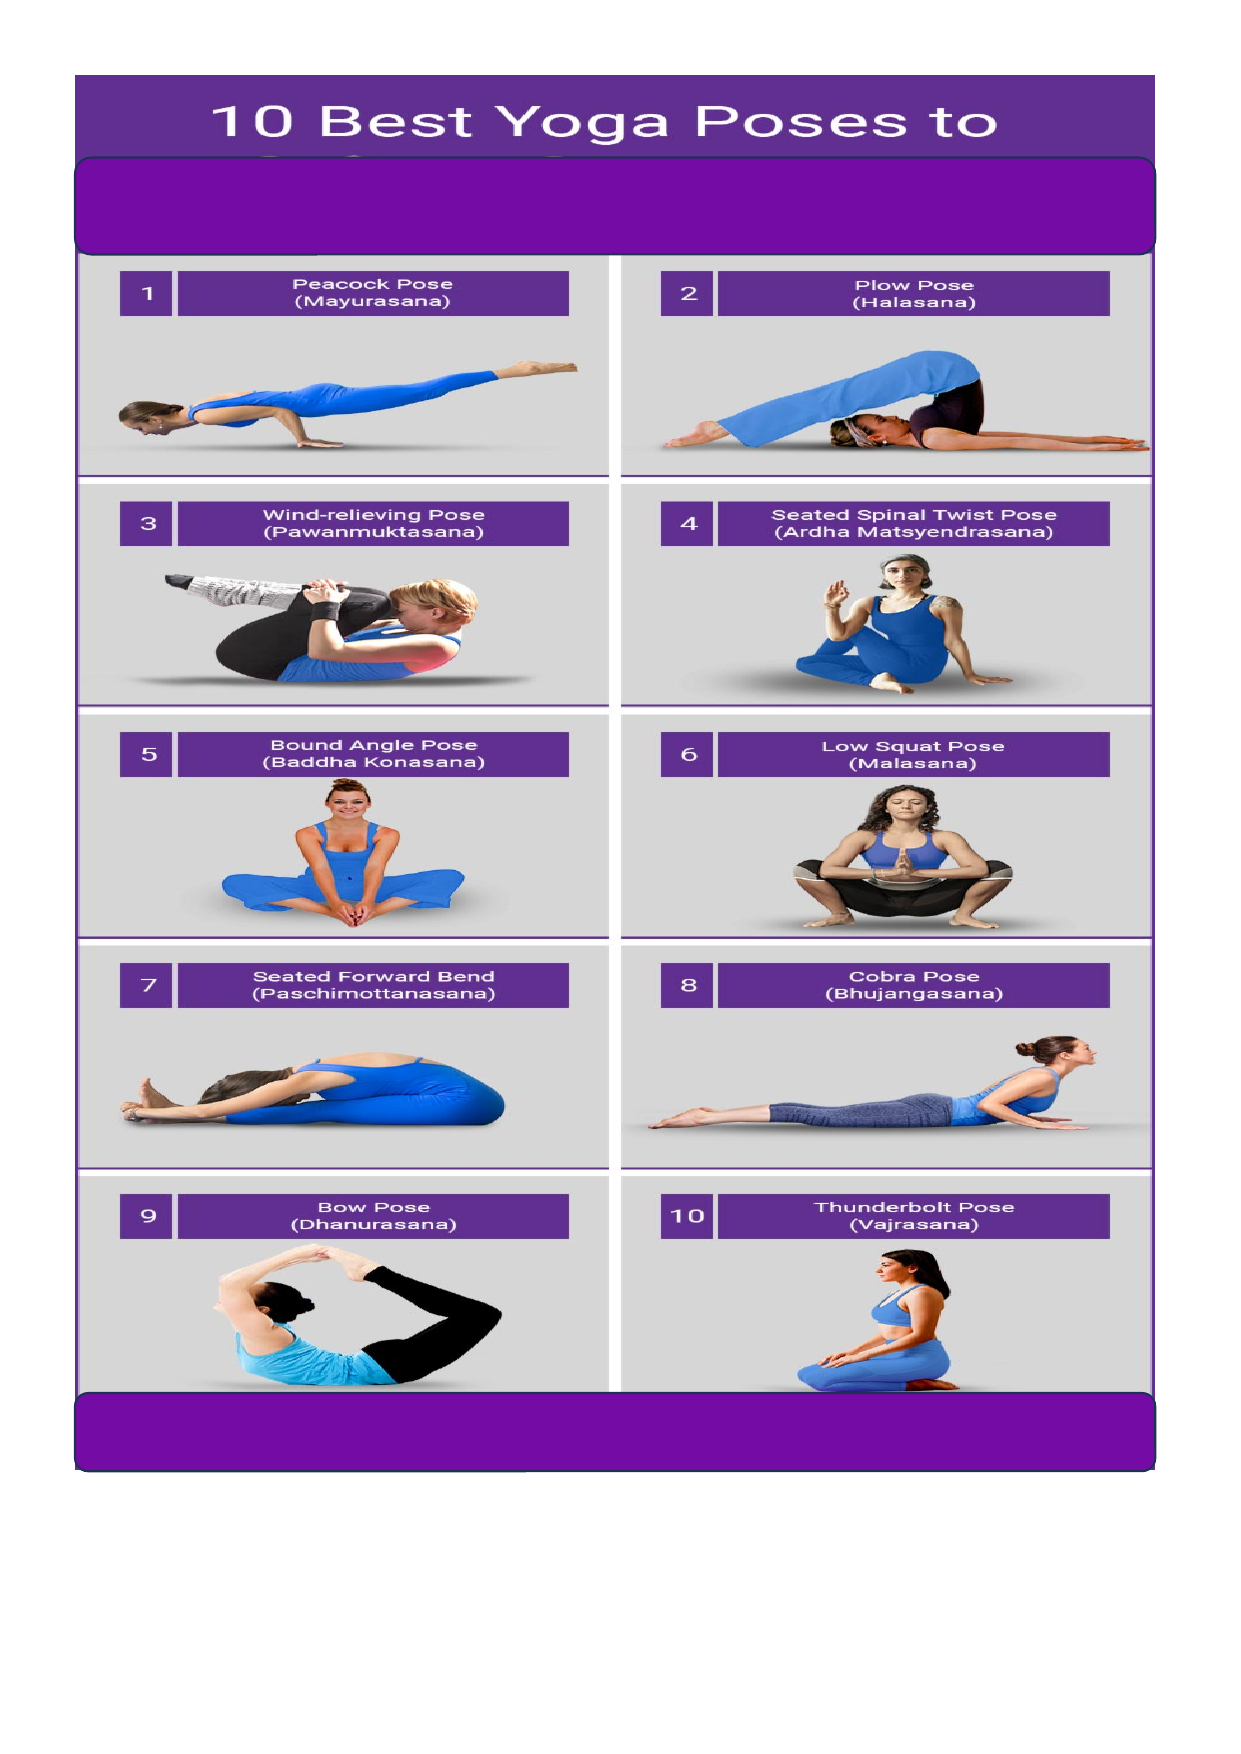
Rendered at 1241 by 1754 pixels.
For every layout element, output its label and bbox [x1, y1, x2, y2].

picture [75, 75, 1155, 165]
picture [75, 247, 1155, 1398]
